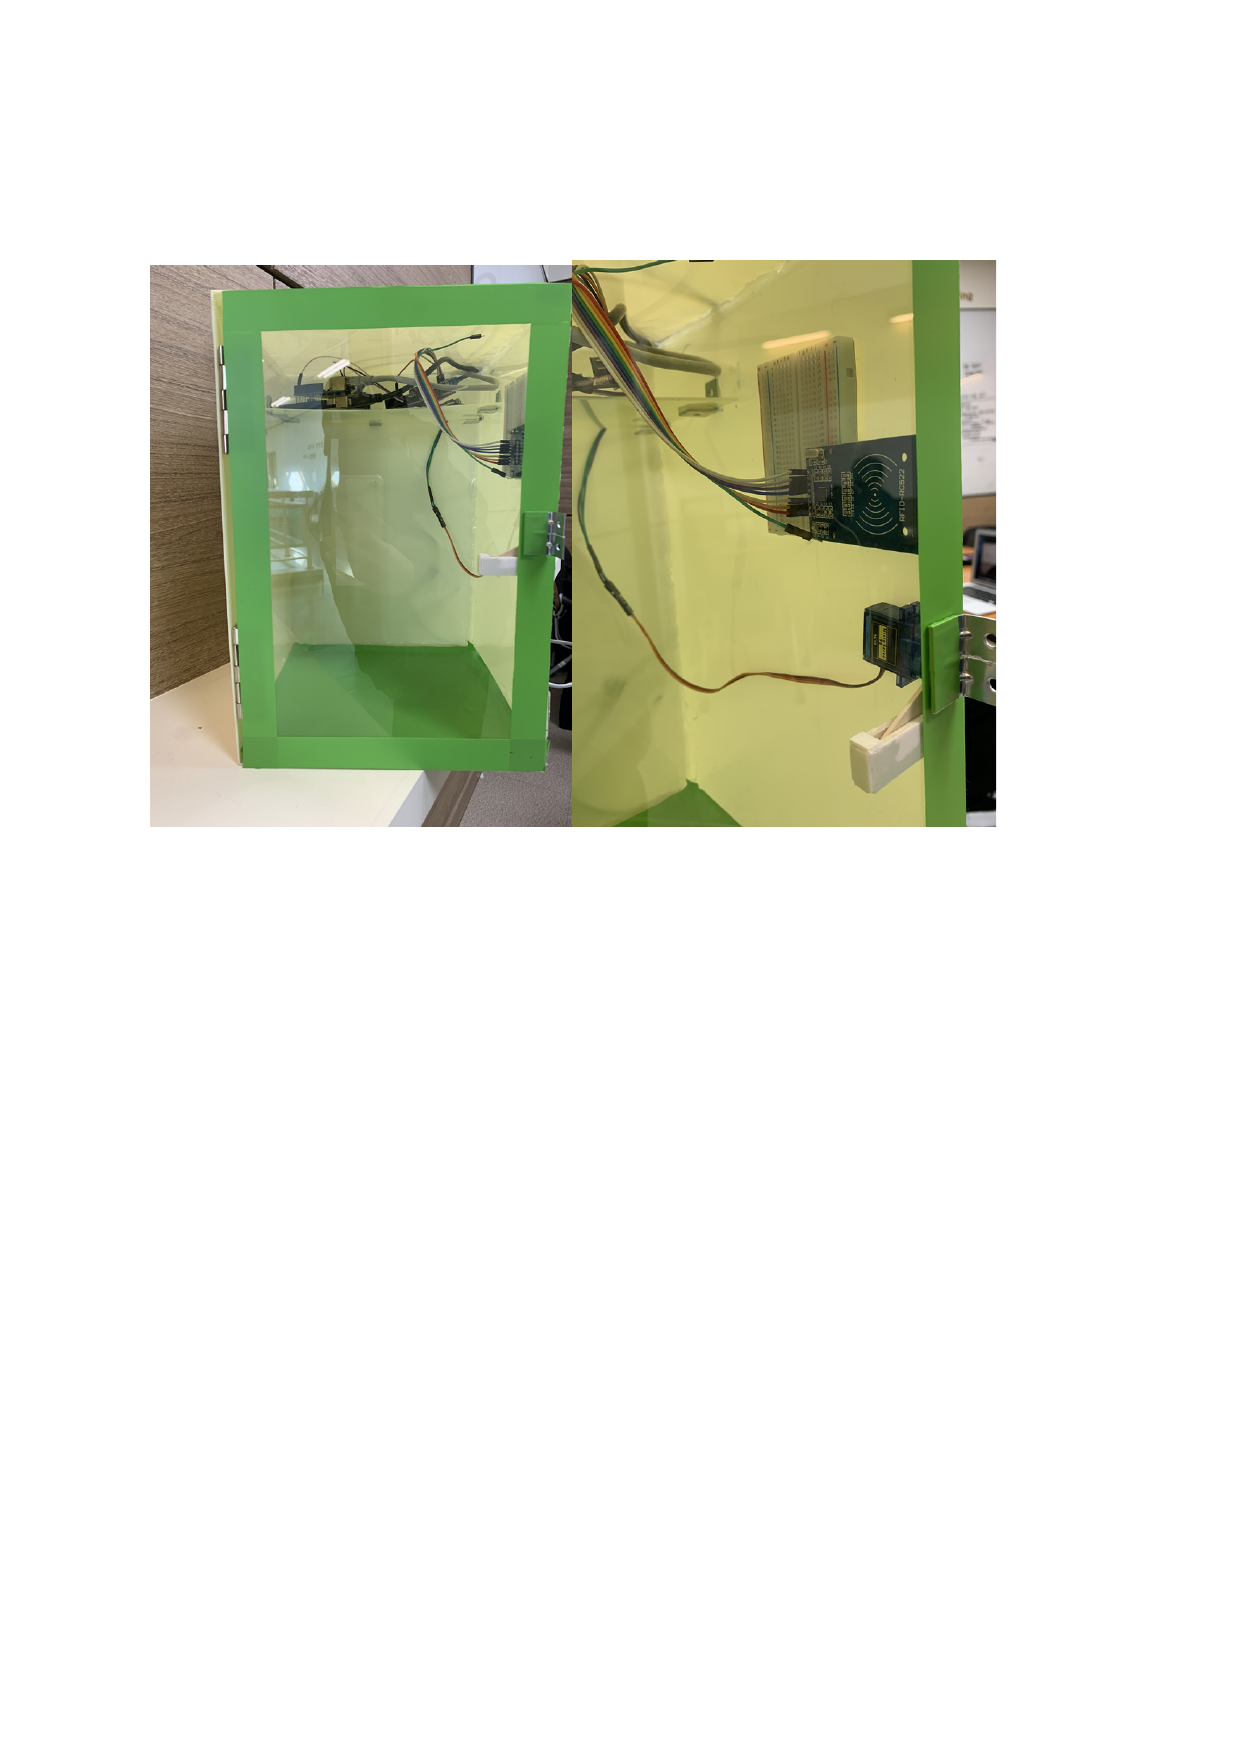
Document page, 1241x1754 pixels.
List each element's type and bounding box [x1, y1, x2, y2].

picture [150, 260, 997, 827]
